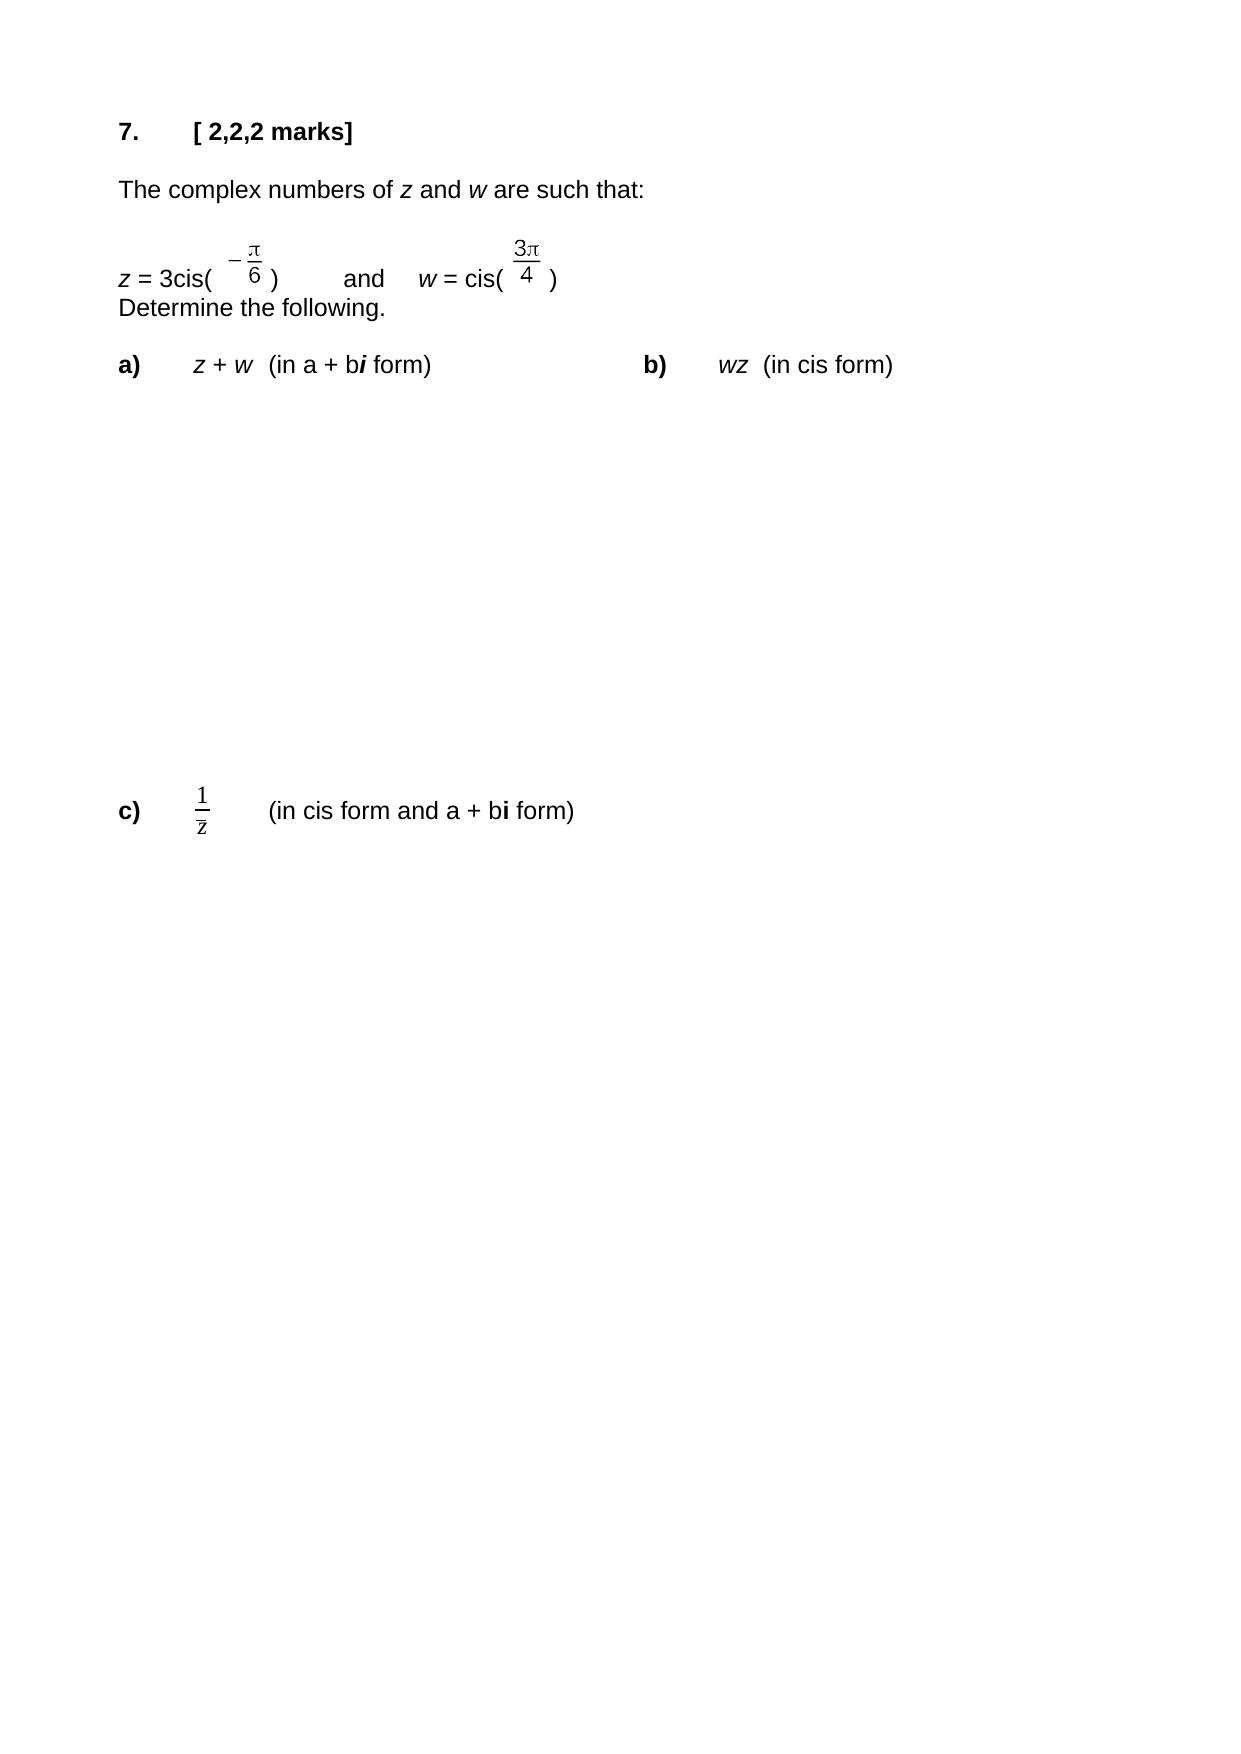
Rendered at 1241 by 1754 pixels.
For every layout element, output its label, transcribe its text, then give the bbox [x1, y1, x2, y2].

text The complex numbers of z and w are such that: [118, 175, 1152, 204]
text 7. [ 2,2,2 marks] [118, 117, 1152, 146]
text z = 3cis( ) and w = cis( ) [118, 232, 1152, 292]
text Determine the following. [118, 292, 1152, 321]
text a) z + w (in a + bi form) b) wz (in cis form) [118, 350, 1152, 379]
text c) (in cis form and a + bi form) [118, 781, 1152, 840]
